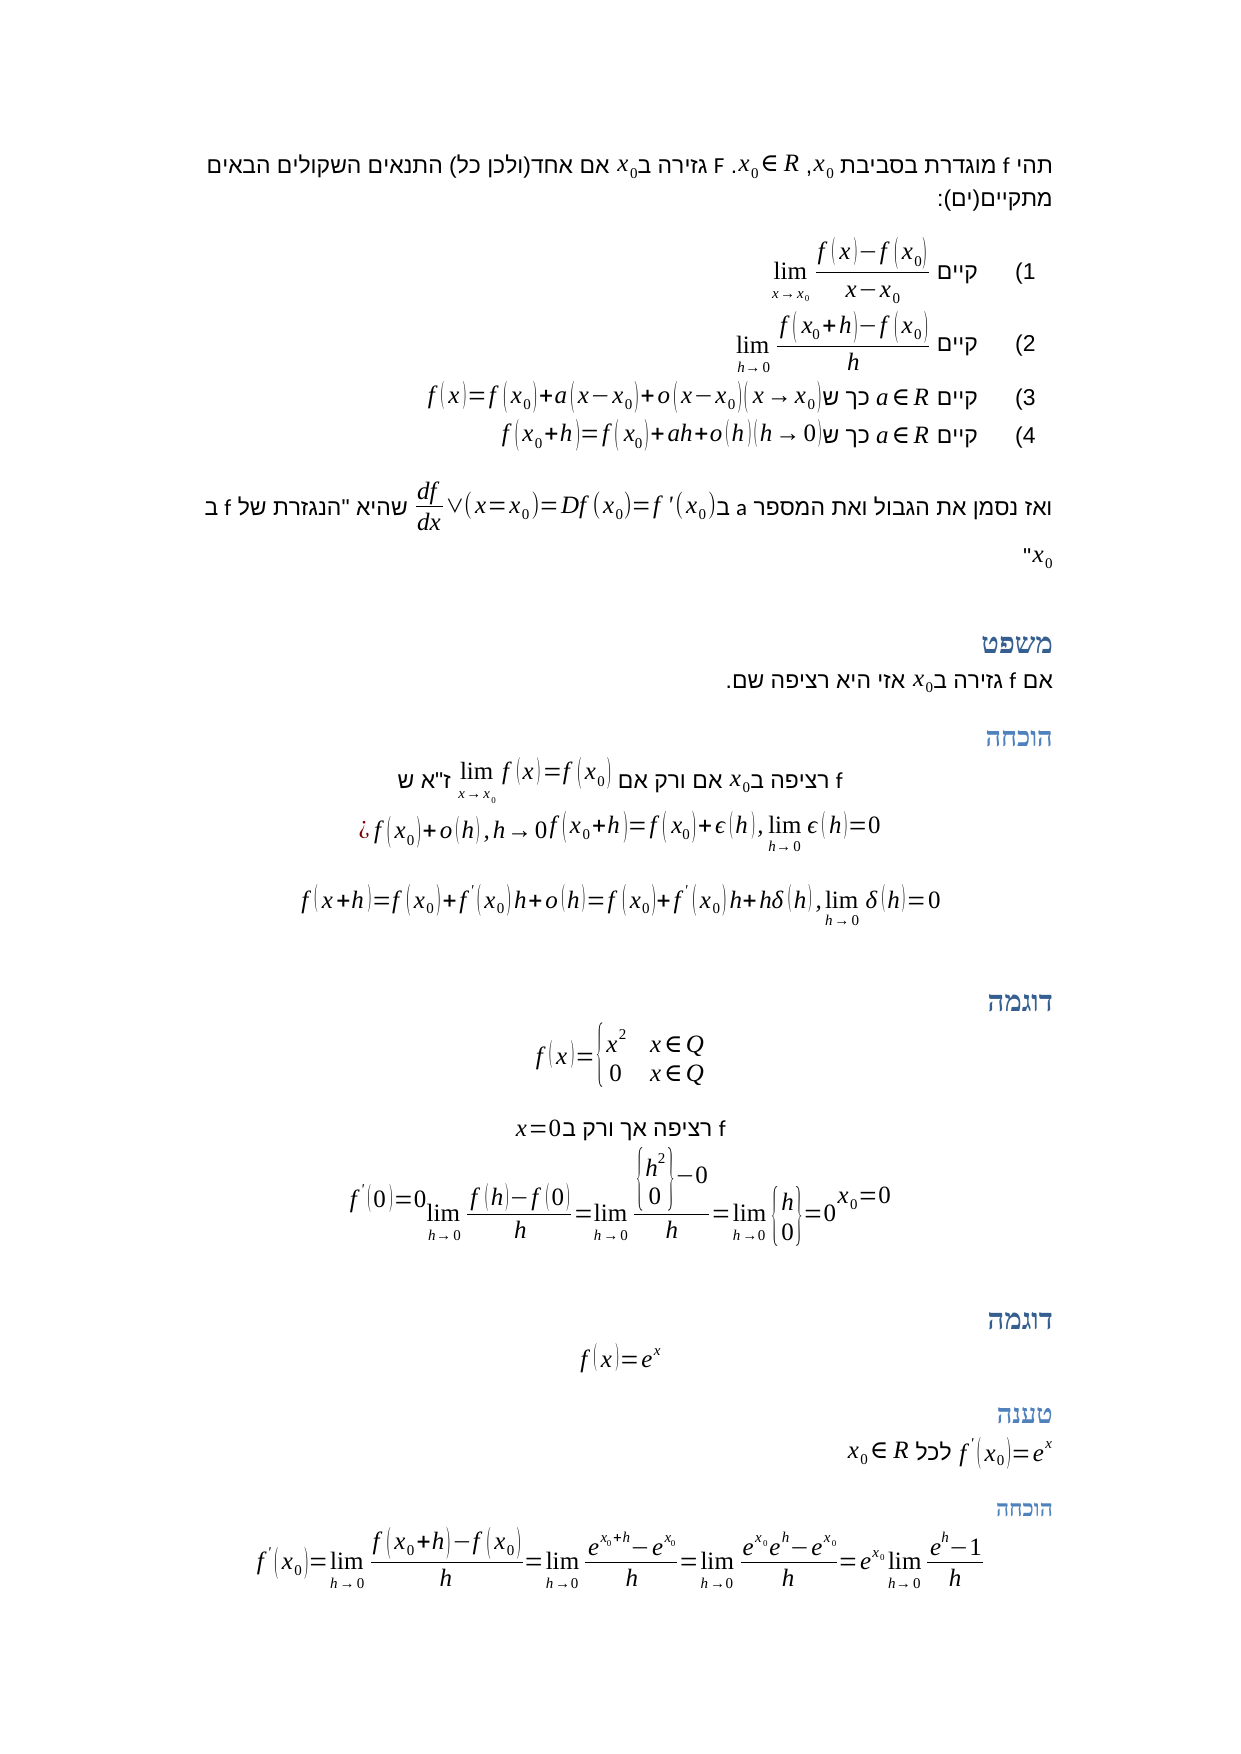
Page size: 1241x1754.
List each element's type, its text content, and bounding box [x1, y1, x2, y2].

list קיים [187, 310, 1015, 376]
subtitle הוכחה [187, 1496, 1053, 1522]
text אם f גזירה ב אזי היא רציפה שם. [187, 664, 1053, 696]
subtitle דוגמה [187, 984, 1053, 1017]
text ואז נסמן את הגבול ואת המספר a ב שהיא "הנגזרת של f ב" [187, 478, 1053, 572]
text תהי f מוגדרת בסביבת , . F גזירה ב אם אחד(ולכן כל) התנאים השקולים הבאים מתקיים(ים): [187, 150, 1053, 212]
subtitle משפט [187, 626, 1053, 659]
text f רציפה אך ורק ב [187, 1114, 1053, 1248]
subtitle דוגמה [187, 1302, 1053, 1336]
list קיים כך ש [187, 380, 1015, 414]
text לכל [187, 1434, 1053, 1471]
subtitle הוכחה [187, 721, 1053, 752]
list קיים [187, 236, 1015, 306]
subtitle טענה [187, 1398, 1053, 1430]
list קיים כך ש [187, 418, 1015, 453]
text f רציפה ב אם ורק אם ז"א ש [187, 756, 1053, 857]
